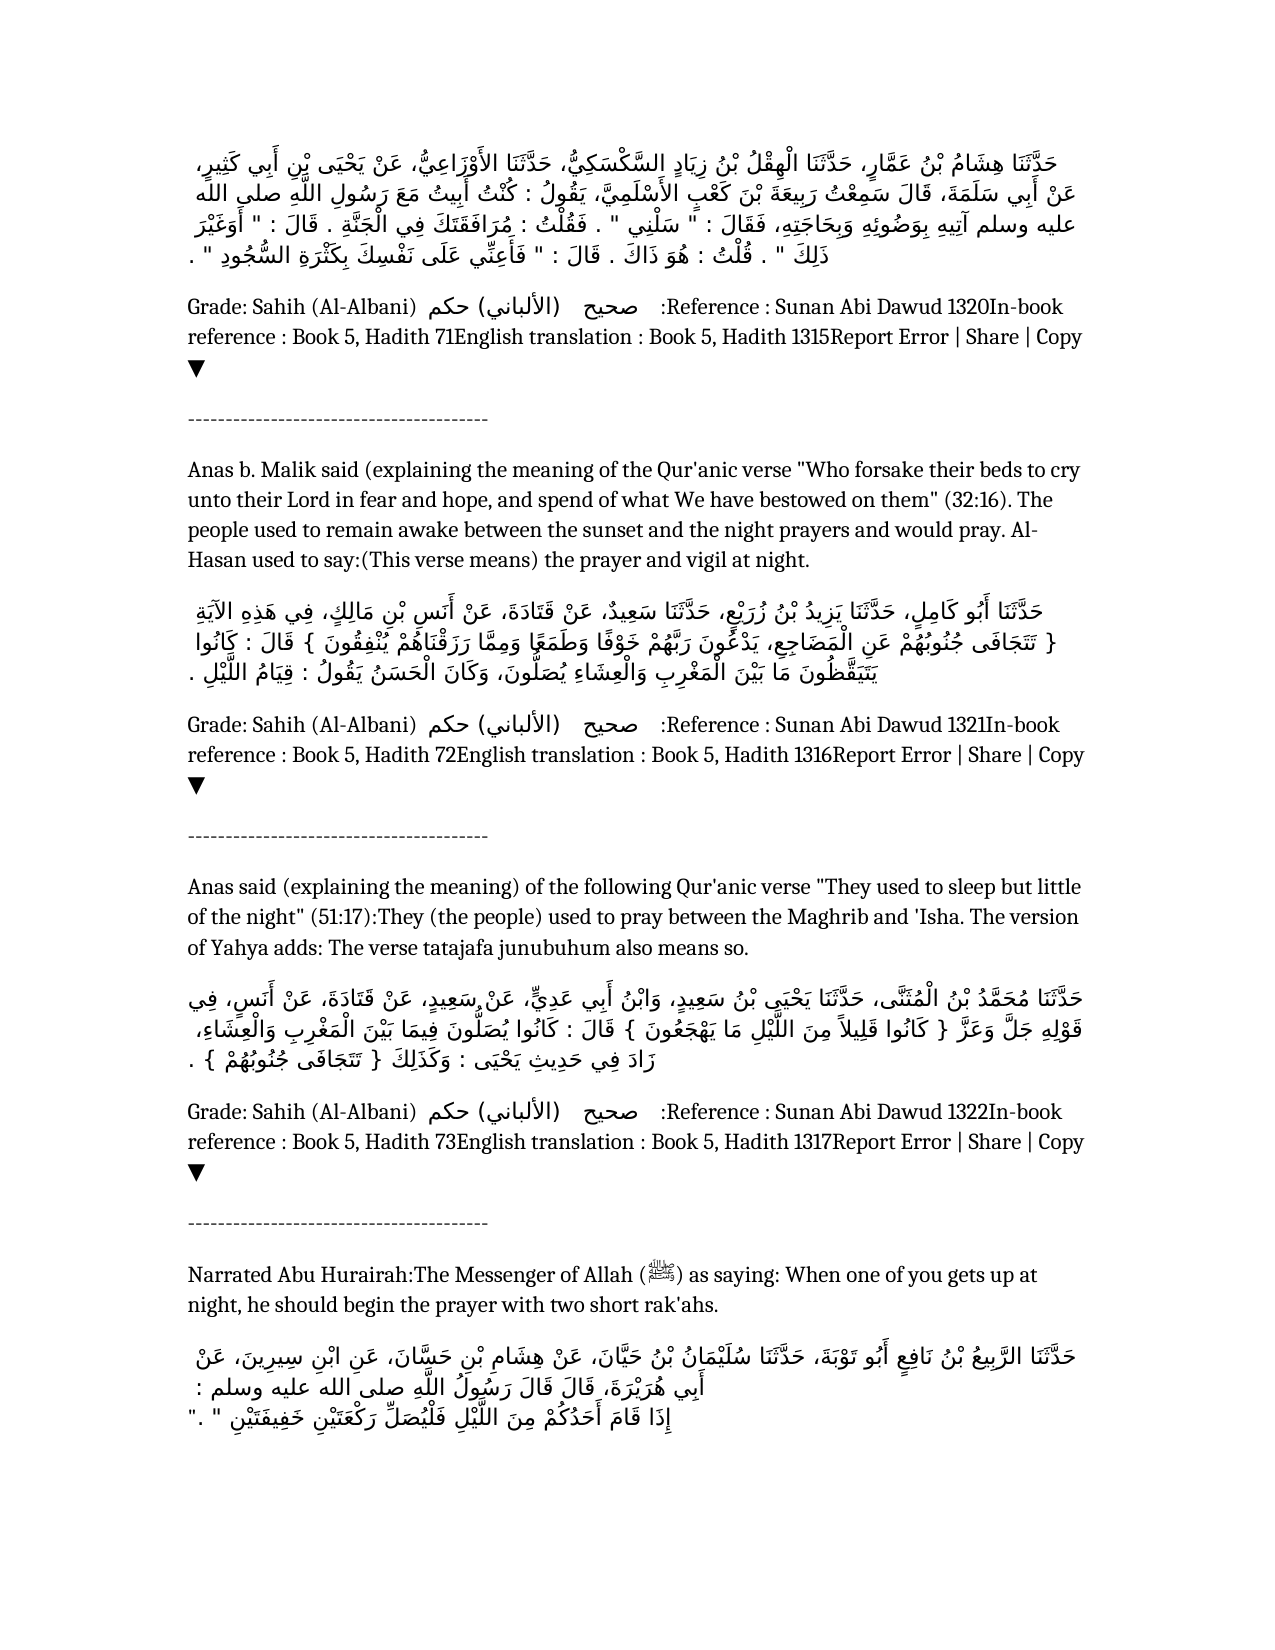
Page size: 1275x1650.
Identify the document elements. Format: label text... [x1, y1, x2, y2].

text حَدَّثَنَا أَبُو كَامِلٍ، حَدَّثَنَا يَزِيدُ بْنُ زُرَيْعٍ، حَدَّثَنَا سَعِيدٌ، عَنْ قَتَادَةَ، عَنْ أَنَسِ بْنِ مَالِكٍ، فِي هَذِهِ الآيَةِ ‏{‏ تَتَجَافَى جُنُوبُهُمْ عَنِ الْمَضَاجِعِ، يَدْعُونَ رَبَّهُمْ خَوْفًا وَطَمَعًا وَمِمَّا رَزَقْنَاهُمْ يُنْفِقُونَ ‏}‏ قَالَ ‏:‏ كَانُوا يَتَيَقَّظُونَ مَا بَيْنَ الْمَغْرِبِ وَالْعِشَاءِ يُصَلُّونَ، وَكَانَ الْحَسَنُ يَقُولُ ‏:‏ قِيَامُ اللَّيْلِ ‏.‏ [187, 598, 1087, 686]
text Grade: Sahih (Al-Albani) صحيح (الألباني) حكم :Reference : Sunan Abi Dawud 1320In-book reference : Book 5, Hadith 71English translation : Book 5, Hadith 1315Report Error | Share | Copy ▼ [187, 293, 1087, 381]
text حَدَّثَنَا الرَّبِيعُ بْنُ نَافِعٍ أَبُو تَوْبَةَ، حَدَّثَنَا سُلَيْمَانُ بْنُ حَيَّانَ، عَنْ هِشَامِ بْنِ حَسَّانَ، عَنِ ابْنِ سِيرِينَ، عَنْ أَبِي هُرَيْرَةَ، قَالَ قَالَ رَسُولُ اللَّهِ صلى الله عليه وسلم ‏:‏ ‏ "‏ إِذَا قَامَ أَحَدُكُمْ مِنَ اللَّيْلِ فَلْيُصَلِّ رَكْعَتَيْنِ خَفِيفَتَيْنِ ‏"‏ ‏.‏ [187, 1343, 1087, 1431]
text Anas said (explaining the meaning) of the following Qur'anic verse "They used to sleep but little of the night" (51:17):They (the people) used to pray between the Maghrib and 'Isha. The version of Yahya adds: The verse tatajafa junubuhum also means so. [187, 874, 1087, 961]
text Grade: Sahih (Al-Albani) صحيح (الألباني) حكم :Reference : Sunan Abi Dawud 1322In-book reference : Book 5, Hadith 73English translation : Book 5, Hadith 1317Report Error | Share | Copy ▼ [187, 1098, 1087, 1186]
text Narrated Abu Hurairah:The Messenger of Allah (ﷺ) as saying: When one of you gets up at night, he should begin the prayer with two short rak'ahs. [187, 1261, 1087, 1318]
text ---------------------------------------- [187, 823, 1087, 849]
text حَدَّثَنَا مُحَمَّدُ بْنُ الْمُثَنَّى، حَدَّثَنَا يَحْيَى بْنُ سَعِيدٍ، وَابْنُ أَبِي عَدِيٍّ، عَنْ سَعِيدٍ، عَنْ قَتَادَةَ، عَنْ أَنَسٍ، فِي قَوْلِهِ جَلَّ وَعَزَّ ‏{‏ كَانُوا قَلِيلاً مِنَ اللَّيْلِ مَا يَهْجَعُونَ ‏}‏ قَالَ ‏:‏ كَانُوا يُصَلُّونَ فِيمَا بَيْنَ الْمَغْرِبِ وَالْعِشَاءِ، زَادَ فِي حَدِيثِ يَحْيَى ‏:‏ وَكَذَلِكَ ‏{‏ تَتَجَافَى جُنُوبُهُمْ ‏}‏ ‏.‏ [187, 985, 1087, 1073]
text Grade: Sahih (Al-Albani) صحيح (الألباني) حكم :Reference : Sunan Abi Dawud 1321In-book reference : Book 5, Hadith 72English translation : Book 5, Hadith 1316Report Error | Share | Copy ▼ [187, 711, 1087, 798]
text ---------------------------------------- [187, 1210, 1087, 1237]
text Anas b. Malik said (explaining the meaning of the Qur'anic verse "Who forsake their beds to cry unto their Lord in fear and hope, and spend of what We have bestowed on them" (32:16). The people used to remain awake between the sunset and the night prayers and would pray. Al-Hasan used to say:(This verse means) the prayer and vigil at night. [187, 456, 1087, 573]
text حَدَّثَنَا هِشَامُ بْنُ عَمَّارٍ، حَدَّثَنَا الْهِقْلُ بْنُ زِيَادٍ السَّكْسَكِيُّ، حَدَّثَنَا الأَوْزَاعِيُّ، عَنْ يَحْيَى بْنِ أَبِي كَثِيرٍ، عَنْ أَبِي سَلَمَةَ، قَالَ سَمِعْتُ رَبِيعَةَ بْنَ كَعْبٍ الأَسْلَمِيَّ، يَقُولُ ‏:‏ كُنْتُ أَبِيتُ مَعَ رَسُولِ اللَّهِ صلى الله عليه وسلم آتِيهِ بِوَضُوئِهِ وَبِحَاجَتِهِ، فَقَالَ ‏:‏ ‏"‏ سَلْنِي ‏"‏ ‏.‏ فَقُلْتُ ‏:‏ مُرَافَقَتَكَ فِي الْجَنَّةِ ‏.‏ قَالَ ‏:‏ ‏"‏ أَوَغَيْرَ ذَلِكَ ‏"‏ ‏.‏ قُلْتُ ‏:‏ هُوَ ذَاكَ ‏.‏ قَالَ ‏:‏ ‏"‏ فَأَعِنِّي عَلَى نَفْسِكَ بِكَثْرَةِ السُّجُودِ ‏"‏ ‏.‏ [187, 150, 1087, 268]
text ---------------------------------------- [187, 405, 1087, 432]
